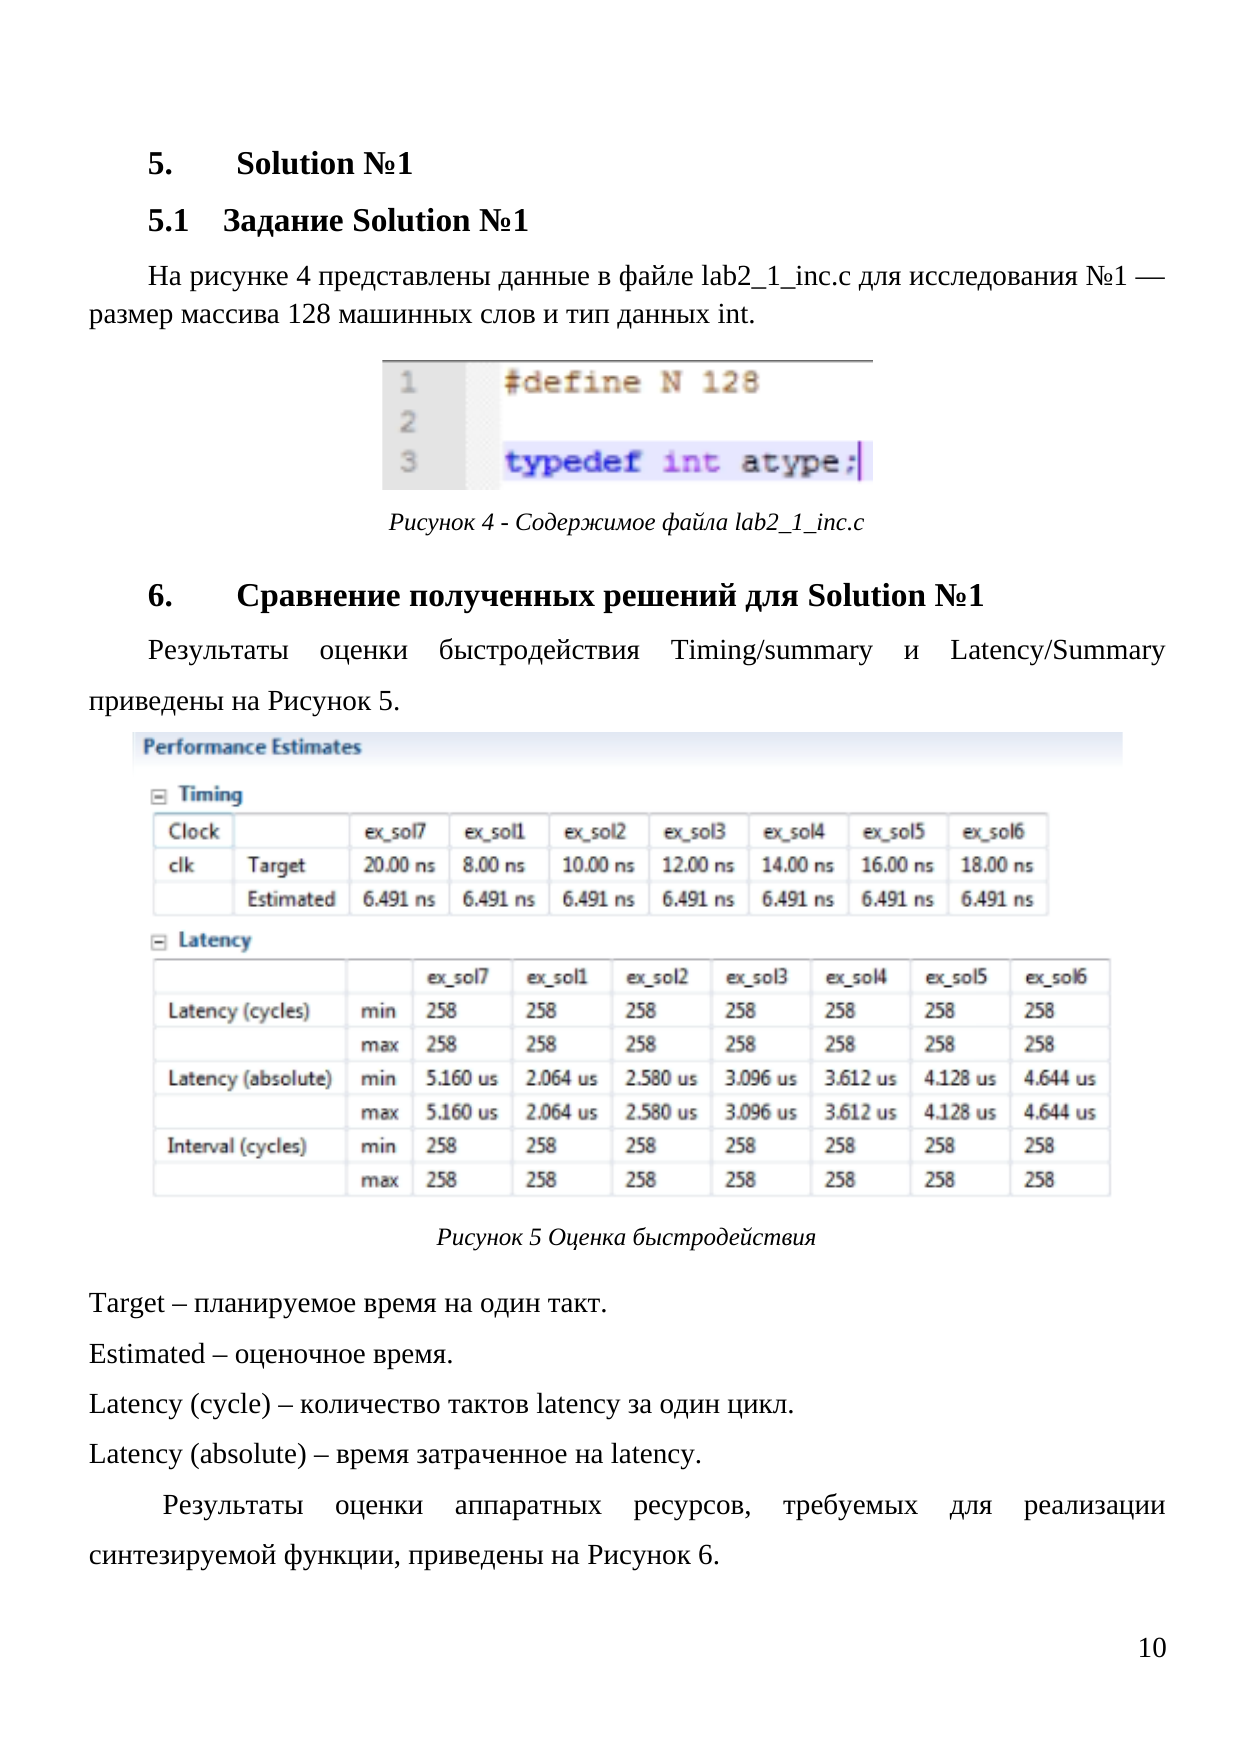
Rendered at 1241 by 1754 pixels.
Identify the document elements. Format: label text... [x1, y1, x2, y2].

text Estimated – оценочное время. [89, 1336, 1167, 1369]
text Сравнение полученных решений для Solution №1 [148, 575, 1167, 613]
text Рисунок 4 - Содержимое файла lab2_1_inc.c [89, 507, 1167, 535]
text Latency (absolute) – время затраченное на latency. [89, 1436, 1167, 1470]
text Solution №1 [148, 143, 1167, 181]
text Результаты оценки быстродействия Timing/summary и Latency/Summary приведены на Рисунке 5. [89, 632, 1167, 716]
picture [382, 360, 873, 490]
text Latency (cycle) – количество тактов latency за один цикл. [89, 1386, 1167, 1420]
text Результаты оценки аппаратных ресурсов, требуемых для реализации синтезируемой функции, приведены на Рисунке 6. [89, 1487, 1167, 1571]
picture [132, 732, 1123, 1205]
text На рисунке 4 представлены данные в файле lab2_1_inc.c для исследования №1 — размер массива 128 машинных слов и тип данных int. [89, 258, 1167, 330]
text Target – планируемое время на один такт. [89, 1286, 1167, 1319]
text Рисунок 5 Оценка быстродействия [89, 1222, 1167, 1250]
list Задание Solution №1 [148, 201, 1167, 239]
